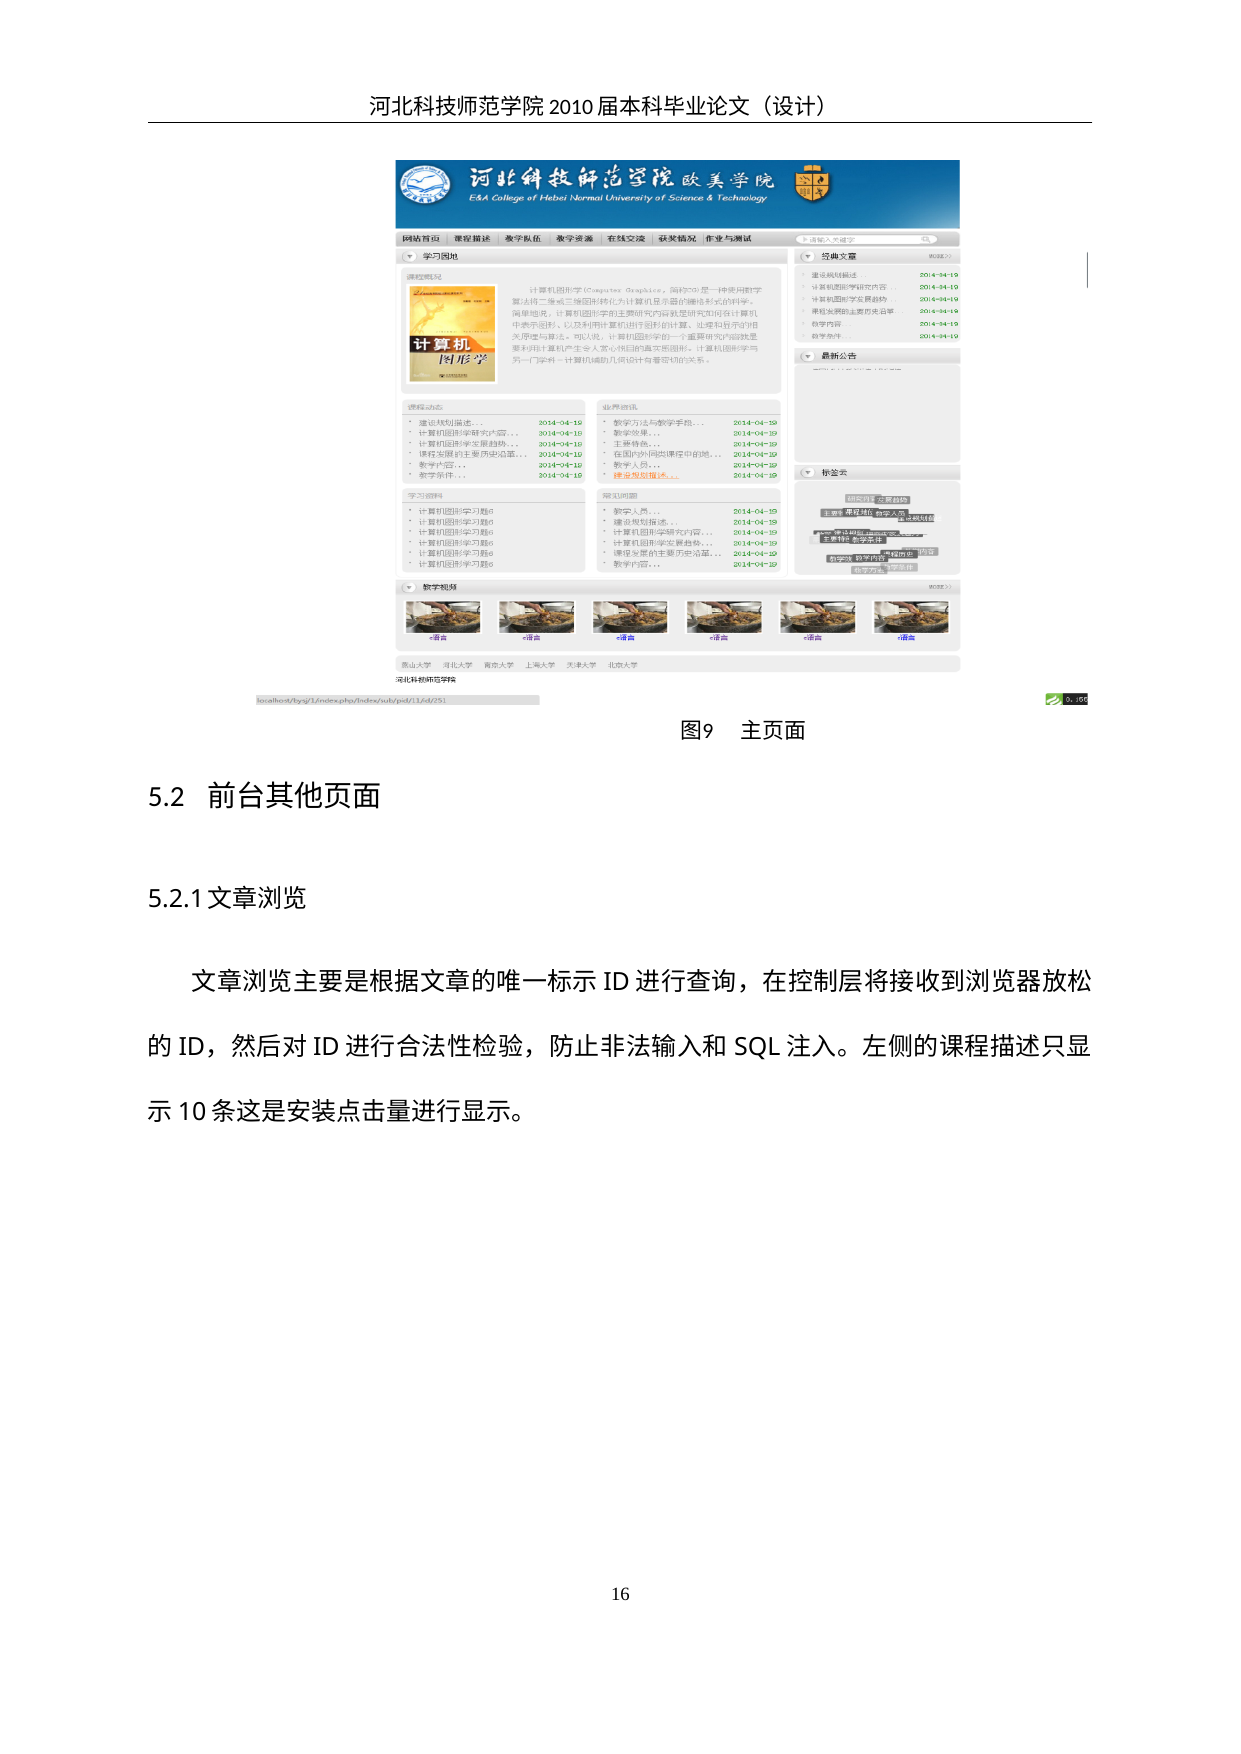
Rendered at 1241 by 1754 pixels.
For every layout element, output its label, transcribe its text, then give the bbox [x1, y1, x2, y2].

list 文章浏览 [148, 864, 1092, 929]
list 主页面 [410, 713, 1092, 745]
text 文章浏览主要是根据文章的唯一标示ID进行查询，在控制层将接收到浏览器放松的ID，然后对ID进行合法性检验，防止非法输入和SQL注入。左侧的课程描述只显示10条这是安装点击量进行显示。 [148, 947, 1092, 1142]
list 前台其他页面 [148, 761, 1092, 826]
picture [256, 160, 1088, 705]
